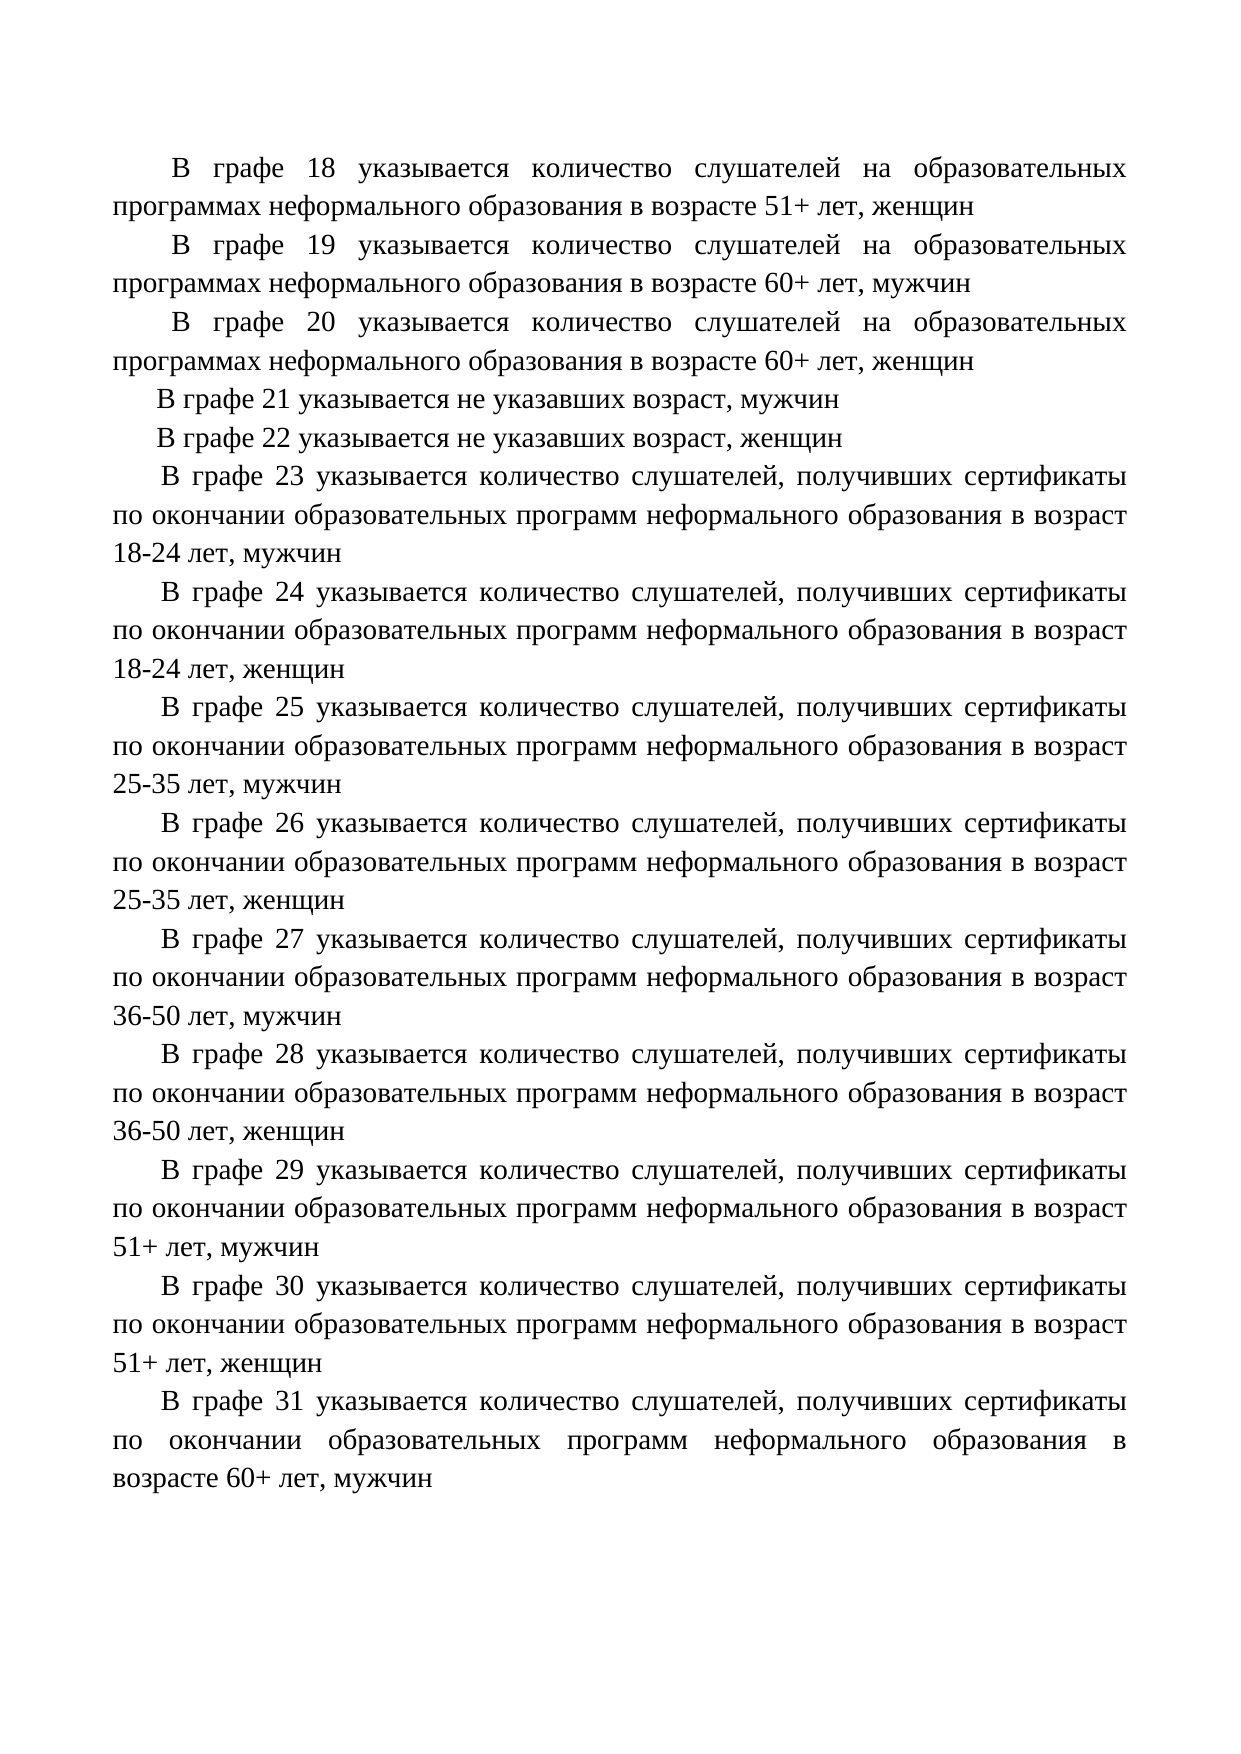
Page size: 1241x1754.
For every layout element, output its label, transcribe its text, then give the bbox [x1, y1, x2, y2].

text В графе 23 указывается количество слушателей, получивших сертификаты по окончании образовательных программ неформального образования в возраст 18-24 лет, мужчин [112, 458, 1128, 569]
text В графе 25 указывается количество слушателей, получивших сертификаты по окончании образовательных программ неформального образования в возраст 25-35 лет, мужчин [112, 689, 1128, 800]
text В графе 22 указывается не указавших возраст, женщин [112, 420, 1128, 453]
text В графе 26 указывается количество слушателей, получивших сертификаты по окончании образовательных программ неформального образования в возраст 25-35 лет, женщин [112, 805, 1128, 916]
text В графе 29 указывается количество слушателей, получивших сертификаты по окончании образовательных программ неформального образования в возраст 51+ лет, мужчин [112, 1152, 1128, 1263]
text В графе 18 указывается количество слушателей на образовательных программах неформального образования в возрасте 51+ лет, женщин [112, 150, 1128, 222]
text В графе 24 указывается количество слушателей, получивших сертификаты по окончании образовательных программ неформального образования в возраст 18-24 лет, женщин [112, 574, 1128, 684]
text В графе 21 указывается не указавших возраст, мужчин [112, 381, 1128, 415]
text В графе 19 указывается количество слушателей на образовательных программах неформального образования в возрасте 60+ лет, мужчин [112, 227, 1128, 299]
text В графе 20 указывается количество слушателей на образовательных программах неформального образования в возрасте 60+ лет, женщин [112, 304, 1128, 376]
text В графе 27 указывается количество слушателей, получивших сертификаты по окончании образовательных программ неформального образования в возраст 36-50 лет, мужчин [112, 921, 1128, 1031]
text В графе 31 указывается количество слушателей, получивших сертификаты по окончании образовательных программ неформального образования в возрасте 60+ лет, мужчин [112, 1383, 1128, 1494]
text В графе 30 указывается количество слушателей, получивших сертификаты по окончании образовательных программ неформального образования в возраст 51+ лет, женщин [112, 1268, 1128, 1378]
text В графе 28 указывается количество слушателей, получивших сертификаты по окончании образовательных программ неформального образования в возраст 36-50 лет, женщин [112, 1036, 1128, 1147]
